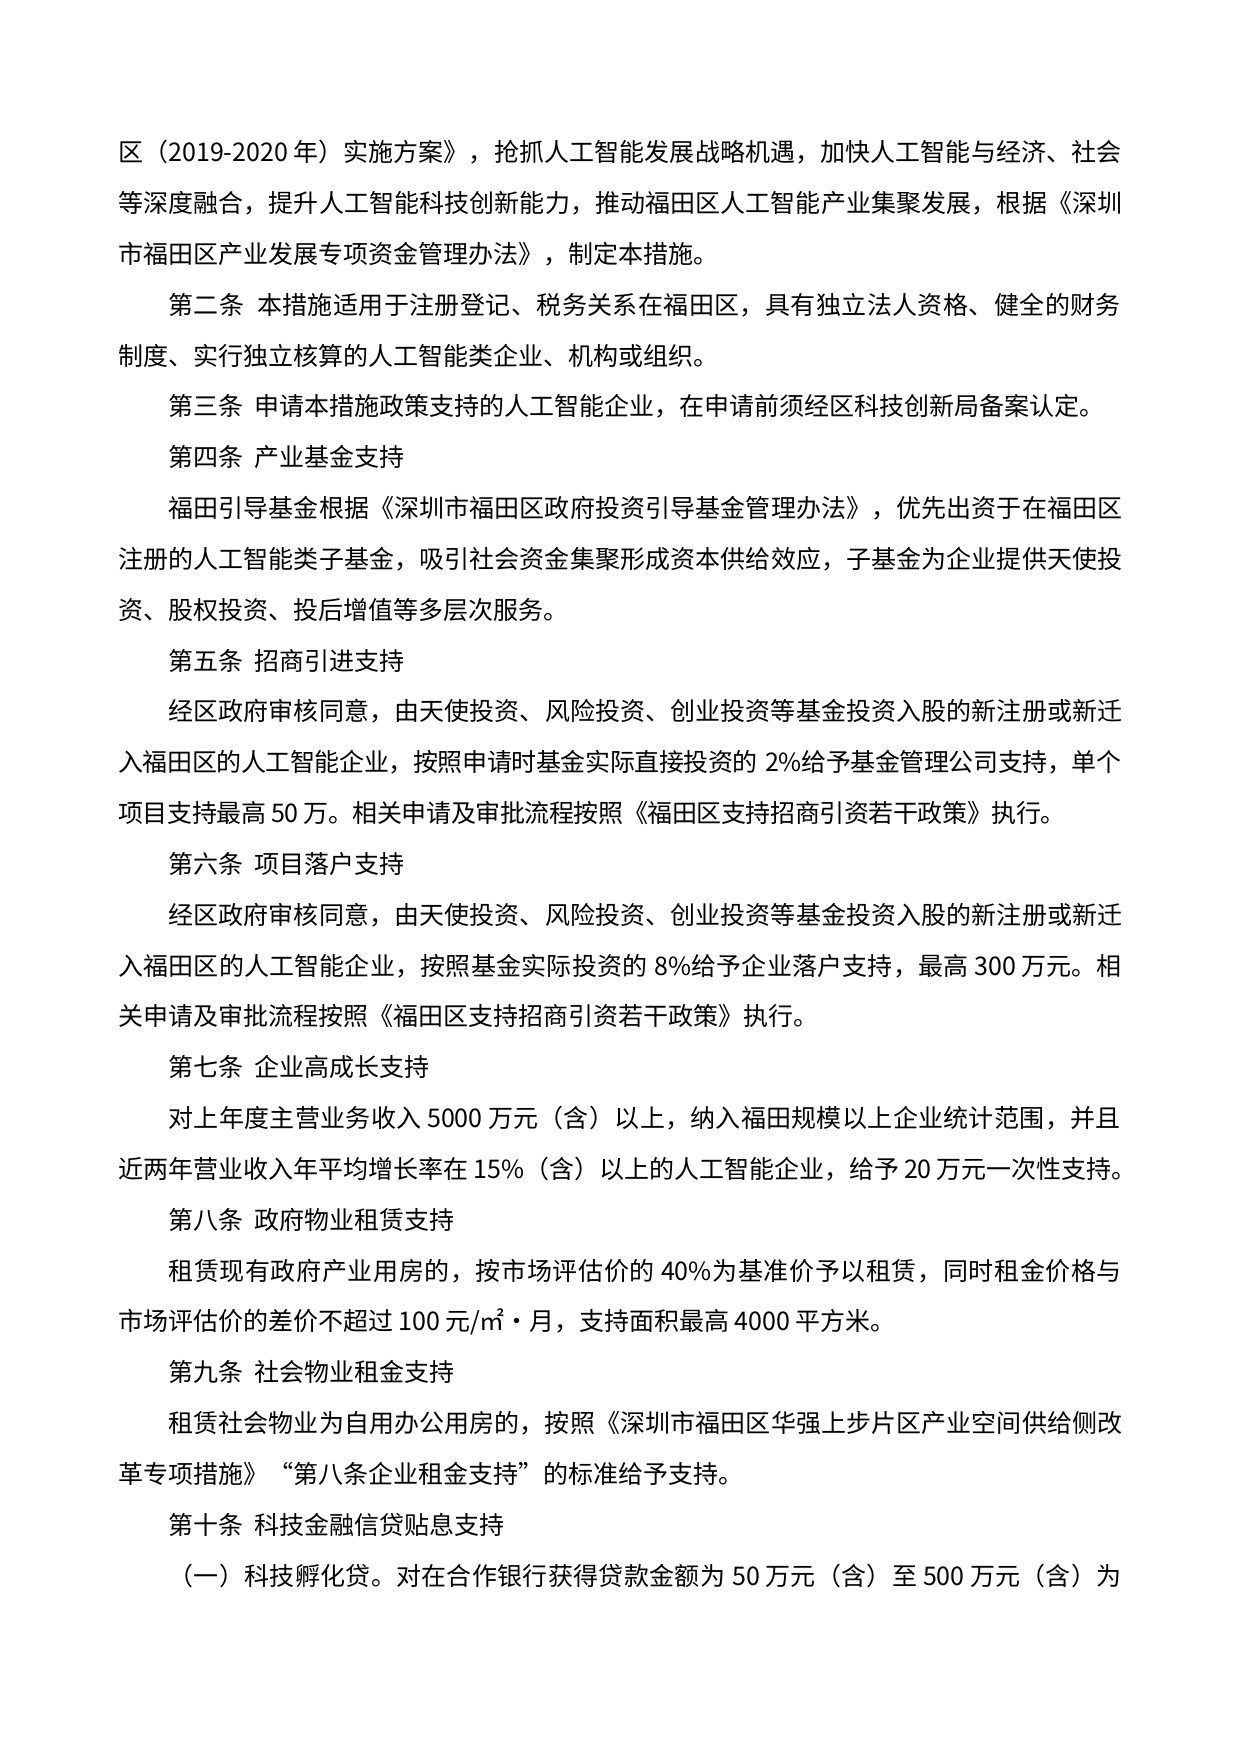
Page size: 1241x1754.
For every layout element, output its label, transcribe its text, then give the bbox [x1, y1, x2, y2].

text 第九条 社会物业租金支持 [118, 1338, 1122, 1389]
text 福田引导基金根据《深圳市福田区政府投资引导基金管理办法》，优先出资于在福田区注册的人工智能类子基金，吸引社会资金集聚形成资本供给效应，子基金为企业提供天使投资、股权投资、投后增值等多层次服务。 [118, 474, 1122, 626]
text 第三条 申请本措施政策支持的人工智能企业，在申请前须经区科技创新局备案认定。 [118, 372, 1122, 423]
text 经区政府审核同意，由天使投资、风险投资、创业投资等基金投资入股的新注册或新迁入福田区的人工智能企业，按照基金实际投资的8%给予企业落户支持，最高300万元。相关申请及审批流程按照《福田区支持招商引资若干政策》执行。 [118, 881, 1122, 1033]
text 对上年度主营业务收入5000万元（含）以上，纳入福田规模以上企业统计范围，并且近两年营业收入年平均增长率在15%（含）以上的人工智能企业，给予20万元一次性支持。 [118, 1084, 1122, 1186]
text 第八条 政府物业租赁支持 [118, 1186, 1122, 1236]
text 租赁现有政府产业用房的，按市场评估价的40%为基准价予以租赁，同时租金价格与市场评估价的差价不超过100元/㎡·月，支持面积最高4000平方米。 [118, 1236, 1122, 1338]
text 第四条 产业基金支持 [118, 423, 1122, 474]
text 第七条 企业高成长支持 [118, 1033, 1122, 1084]
text 第六条 项目落户支持 [118, 830, 1122, 881]
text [118, 118, 1122, 271]
text 经区政府审核同意，由天使投资、风险投资、创业投资等基金投资入股的新注册或新迁入福田区的人工智能企业，按照申请时基金实际直接投资的2%给予基金管理公司支持，单个项目支持最高50万。相关申请及审批流程按照《福田区支持招商引资若干政策》执行。 [118, 677, 1122, 830]
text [118, 1541, 1122, 1592]
text 第十条 科技金融信贷贴息支持 [118, 1491, 1122, 1541]
text 第五条 招商引进支持 [118, 626, 1122, 677]
text 第二条 本措施适用于注册登记、税务关系在福田区，具有独立法人资格、健全的财务制度、实行独立核算的人工智能类企业、机构或组织。 [118, 271, 1122, 372]
text 租赁社会物业为自用办公用房的，按照《深圳市福田区华强上步片区产业空间供给侧改革专项措施》“第八条企业租金支持”的标准给予支持。 [118, 1389, 1122, 1491]
